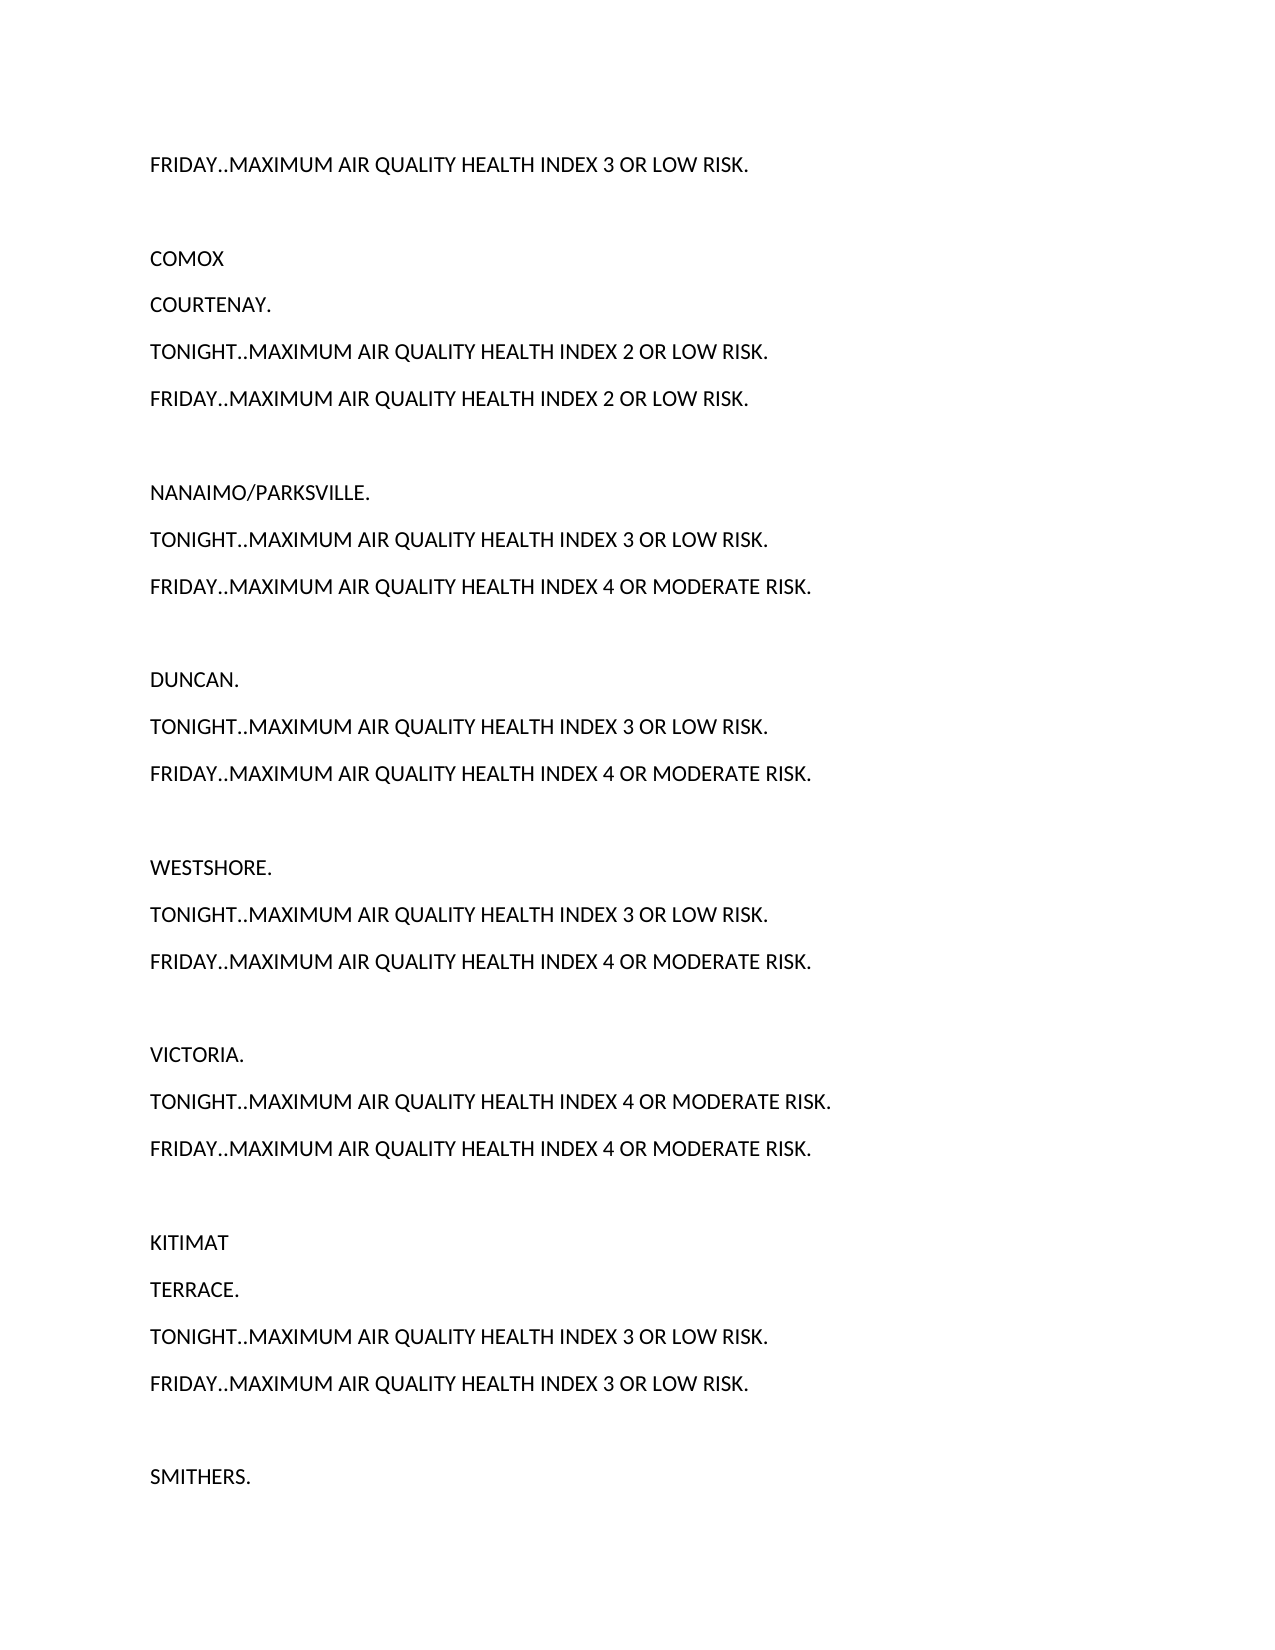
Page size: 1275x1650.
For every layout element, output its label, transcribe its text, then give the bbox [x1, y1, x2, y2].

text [150, 1134, 1125, 1162]
text FRIDAY..MAXIMUM AIR QUALITY HEALTH INDEX 4 OR MODERATE RISK. [150, 947, 1125, 975]
text NANAIMO/PARKSVILLE. [150, 478, 1125, 506]
text TONIGHT..MAXIMUM AIR QUALITY HEALTH INDEX 4 OR MODERATE RISK. [150, 1087, 1125, 1116]
text TONIGHT..MAXIMUM AIR QUALITY HEALTH INDEX 3 OR LOW RISK. [150, 712, 1125, 741]
text FRIDAY..MAXIMUM AIR QUALITY HEALTH INDEX 2 OR LOW RISK. [150, 384, 1125, 412]
text TONIGHT..MAXIMUM AIR QUALITY HEALTH INDEX 3 OR LOW RISK. [150, 1322, 1125, 1350]
text COMOX [150, 244, 1125, 272]
text SMITHERS. [150, 1462, 1125, 1491]
text FRIDAY..MAXIMUM AIR QUALITY HEALTH INDEX 4 OR MODERATE RISK. [150, 759, 1125, 787]
text TONIGHT..MAXIMUM AIR QUALITY HEALTH INDEX 2 OR LOW RISK. [150, 337, 1125, 366]
text COURTENAY. [150, 291, 1125, 319]
text FRIDAY..MAXIMUM AIR QUALITY HEALTH INDEX 4 OR MODERATE RISK. [150, 572, 1125, 600]
text KITIMAT [150, 1228, 1125, 1256]
text TERRACE. [150, 1275, 1125, 1303]
text DUNCAN. [150, 666, 1125, 694]
text VICTORIA. [150, 1041, 1125, 1069]
text WESTSHORE. [150, 853, 1125, 881]
text TONIGHT..MAXIMUM AIR QUALITY HEALTH INDEX 3 OR LOW RISK. [150, 525, 1125, 553]
text FRIDAY..MAXIMUM AIR QUALITY HEALTH INDEX 3 OR LOW RISK. [150, 150, 1125, 178]
text TONIGHT..MAXIMUM AIR QUALITY HEALTH INDEX 3 OR LOW RISK. [150, 900, 1125, 928]
text FRIDAY..MAXIMUM AIR QUALITY HEALTH INDEX 3 OR LOW RISK. [150, 1369, 1125, 1397]
